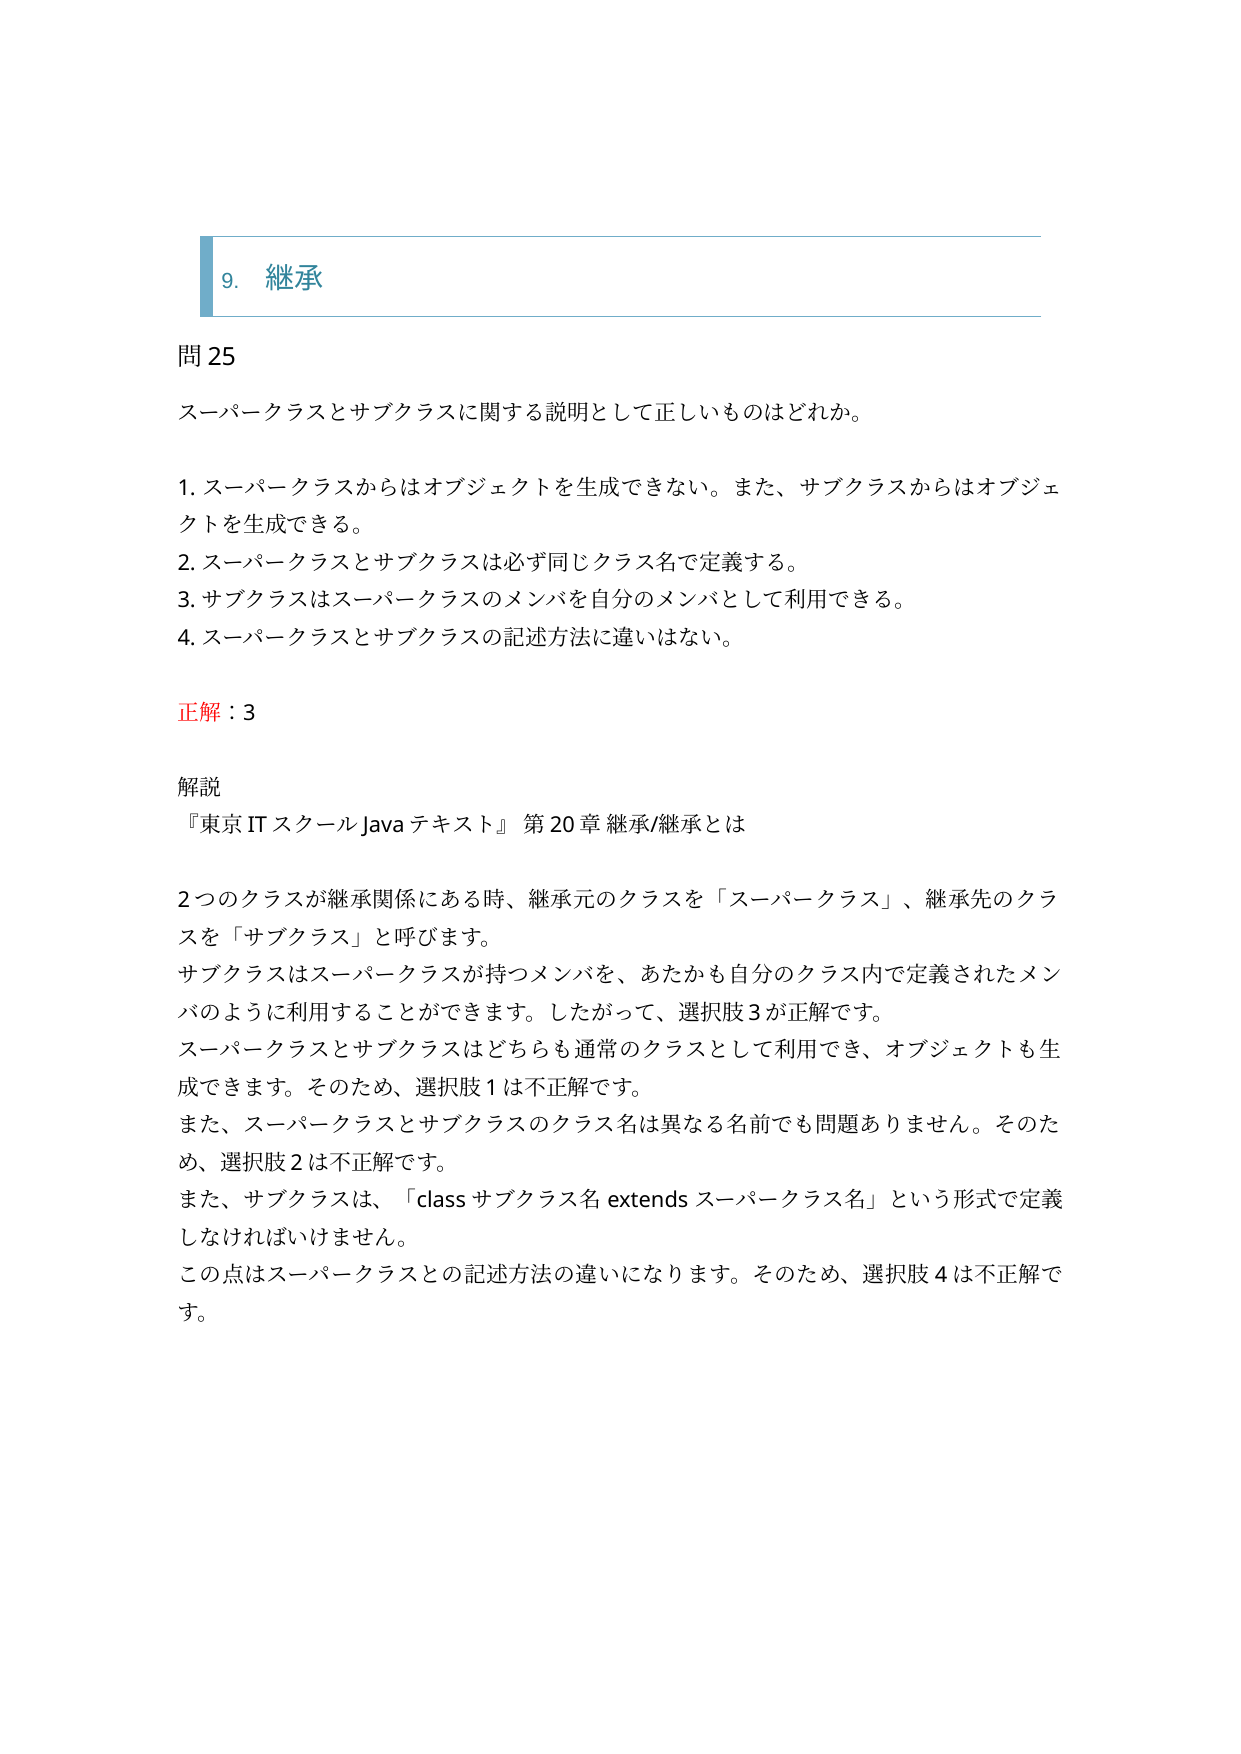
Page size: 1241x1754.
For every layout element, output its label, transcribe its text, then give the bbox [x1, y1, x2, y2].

text 『東京ITスクールJavaテキスト』 第20章 継承/継承とは [177, 804, 1063, 842]
text 2つのクラスが継承関係にある時、継承元のクラスを「スーパークラス」、継承先のクラスを「サブクラス」と呼びます。 [177, 879, 1063, 954]
text サブクラスはスーパークラスが持つメンバを、あたかも自分のクラス内で定義されたメンバのように利用することができます。したがって、選択肢3が正解です。 [177, 954, 1063, 1029]
text 2. スーパークラスとサブクラスは必ず同じクラス名で定義する。 [177, 542, 1063, 579]
text 解説 [177, 767, 1063, 804]
text スーパークラスとサブクラスはどちらも通常のクラスとして利用でき、オブジェクトも生成できます。そのため、選択肢1は不正解です。 [177, 1029, 1063, 1104]
text 正解：3 [177, 692, 1063, 729]
subtitle 問25 [177, 336, 1041, 373]
text スーパークラスとサブクラスに関する説明として正しいものはどれか。 [177, 392, 1063, 429]
text 1. スーパークラスからはオブジェクトを生成できない。また、サブクラスからはオブジェクトを生成できる。 [177, 467, 1063, 542]
text この点はスーパークラスとの記述方法の違いになります。そのため、選択肢4は不正解です。 [177, 1254, 1063, 1329]
text 4. スーパークラスとサブクラスの記述方法に違いはない。 [177, 617, 1063, 654]
subtitle 継承 [213, 237, 1041, 316]
text また、スーパークラスとサブクラスのクラス名は異なる名前でも問題ありません。そのため、選択肢2は不正解です。 [177, 1104, 1063, 1179]
text 3. サブクラスはスーパークラスのメンバを自分のメンバとして利用できる。 [177, 579, 1063, 617]
text また、サブクラスは、「class サブクラス名 extends スーパークラス名」という形式で定義しなければいけません。 [177, 1179, 1063, 1254]
